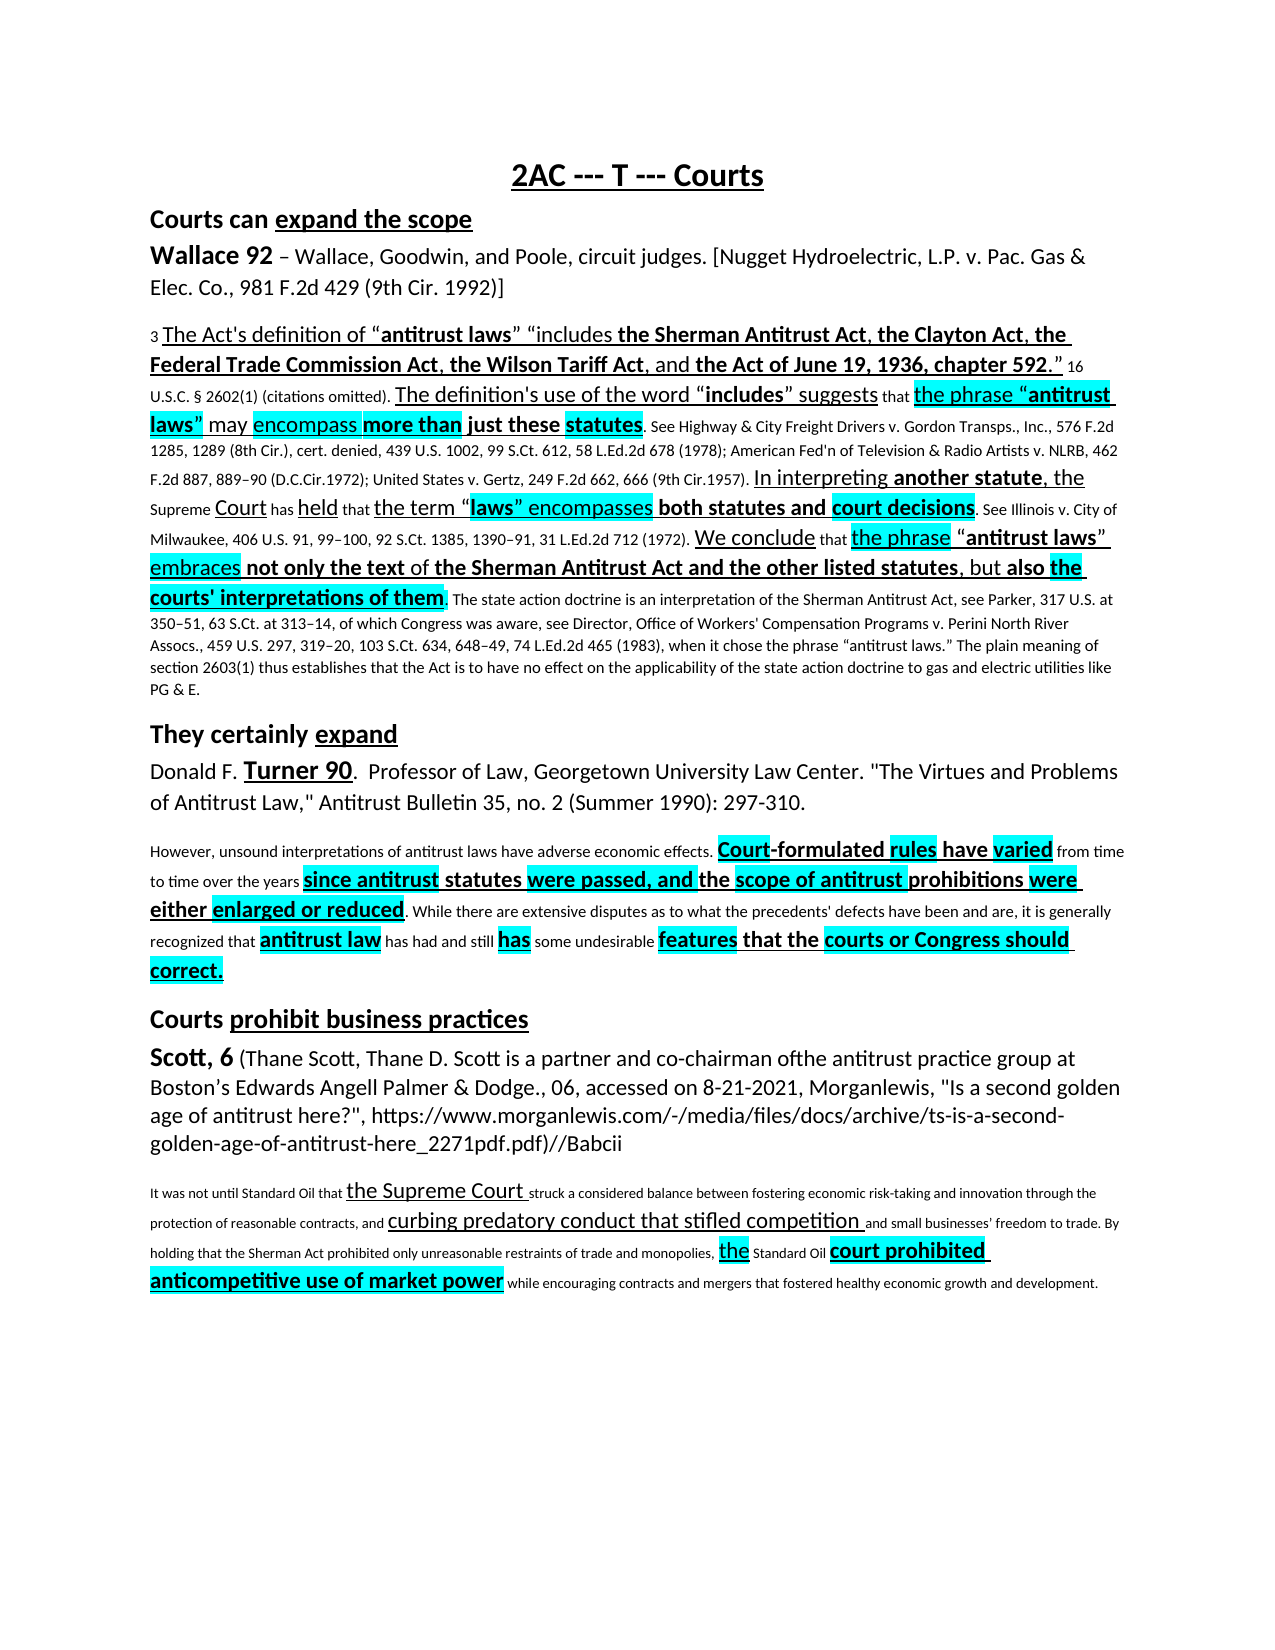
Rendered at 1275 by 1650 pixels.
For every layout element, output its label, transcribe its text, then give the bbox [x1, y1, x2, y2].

text However, unsound interpretations of antitrust laws have adverse economic effects. Court-formulated rules have varied from time to time over the years since antitrust statutes were passed, and the scope of antitrust prohibitions were either enlarged or reduced. While there are extensive disputes as to what the precedents' defects have been and are, it is generally recognized that antitrust law has had and still has some undesirable features that the courts or Congress should correct. [150, 835, 1125, 984]
text Scott, 6 (Thane Scott, Thane D. Scott is a partner and co-chairman ofthe antitrust practice group at Boston’s Edwards Angell Palmer & Dodge., 06, accessed on 8-21-2021, Morganlewis, "Is a second golden age of antitrust here?", https://www.morganlewis.com/-/media/files/docs/archive/ts-is-a-second-golden-age-of-antitrust-here_2271pdf.pdf)//Babcii [150, 1040, 1125, 1157]
text Wallace 92 – Wallace, Goodwin, and Poole, circuit judges. [Nugget Hydroelectric, L.P. v. Pac. Gas & Elec. Co., 981 F.2d 429 (9th Cir. 1992)] [150, 238, 1125, 301]
subtitle Courts prohibit business practices [150, 1003, 1125, 1036]
text 3 The Act's definition of “antitrust laws” “includes the Sherman Antitrust Act, the Clayton Act, the Federal Trade Commission Act, the Wilson Tariff Act, and the Act of June 19, 1936, chapter 592.” 16 U.S.C. § 2602(1) (citations omitted). The definition's use of the word “includes” suggests that the phrase “antitrust laws” may encompass more than just these statutes. See Highway & City Freight Drivers v. Gordon Transps., Inc., 576 F.2d 1285, 1289 (8th Cir.), cert. denied, 439 U.S. 1002, 99 S.Ct. 612, 58 L.Ed.2d 678 (1978); American Fed'n of Television & Radio Artists v. NLRB, 462 F.2d 887, 889–90 (D.C.Cir.1972); United States v. Gertz, 249 F.2d 662, 666 (9th Cir.1957). In interpreting another statute, the Supreme Court has held that the term “laws” encompasses both statutes and court decisions. See Illinois v. City of Milwaukee, 406 U.S. 91, 99–100, 92 S.Ct. 1385, 1390–91, 31 L.Ed.2d 712 (1972). We conclude that the phrase “antitrust laws” embraces not only the text of the Sherman Antitrust Act and the other listed statutes, but also the courts' interpretations of them. The state action doctrine is an interpretation of the Sherman Antitrust Act, see Parker, 317 U.S. at 350–51, 63 S.Ct. at 313–14, of which Congress was aware, see Director, Office of Workers' Compensation Programs v. Perini North River Assocs., 459 U.S. 297, 319–20, 103 S.Ct. 634, 648–49, 74 L.Ed.2d 465 (1983), when it chose the phrase “antitrust laws.” The plain meaning of section 2603(1) thus establishes that the Act is to have no effect on the applicability of the state action doctrine to gas and electric utilities like PG & E. [150, 320, 1125, 699]
subtitle 2AC --- T --- Courts [150, 154, 1125, 195]
subtitle Courts can expand the scope [150, 202, 1125, 235]
text Donald F. Turner 90. Professor of Law, Georgetown University Law Center. "The Virtues and Problems of Antitrust Law," Antitrust Bulletin 35, no. 2 (Summer 1990): 297-310. [150, 753, 1125, 816]
text It was not until Standard Oil that the Supreme Court struck a considered balance between fostering economic risk-taking and innovation through the protection of reasonable contracts, and curbing predatory conduct that stifled competition and small businesses’ freedom to trade. By holding that the Sherman Act prohibited only unreasonable restraints of trade and monopolies, the Standard Oil court prohibited anticompetitive use of market power while encouraging contracts and mergers that fostered healthy economic growth and development. [150, 1176, 1125, 1294]
subtitle They certainly expand [150, 717, 1125, 750]
